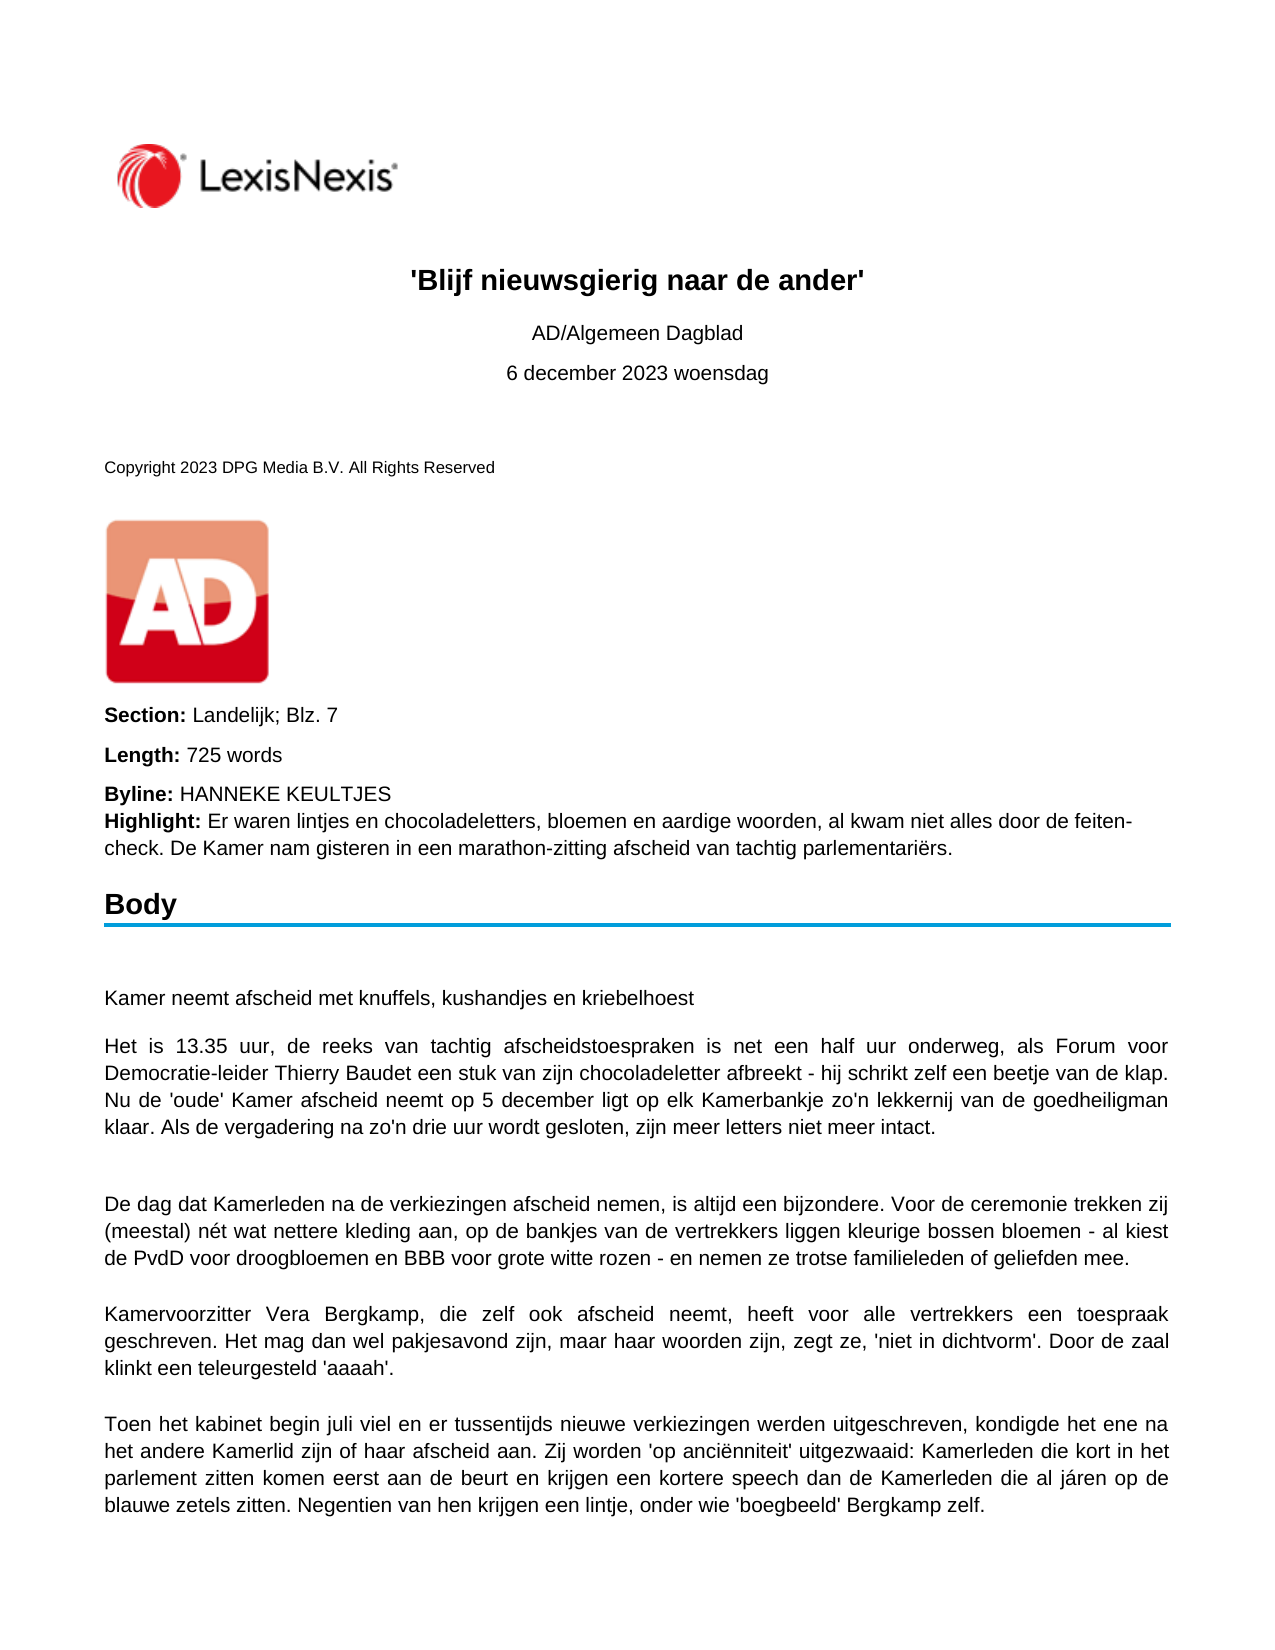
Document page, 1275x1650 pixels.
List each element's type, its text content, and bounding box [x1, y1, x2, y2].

text AD/Algemeen Dagblad [104, 318, 1171, 345]
text De dag dat Kamerleden na de verkiezingen afscheid nemen, is altijd een bijzondere. Voor de ceremonie trekken zij (meestal) nét wat nettere kleding aan, op de bankjes van de vertrekkers liggen kleurige bossen bloemen - al kiest de PvdD voor droogbloemen en BBB voor grote witte rozen - en nemen ze trotse familieleden of geliefden mee. [104, 1189, 1171, 1270]
text Highlight: Er waren lintjes en chocoladeletters, bloemen en aardige woorden, al kwam niet alles door de feiten-check. De Kamer nam gisteren in een marathon-zitting afscheid van tachtig parlementariërs. [104, 806, 1171, 860]
text Section: Landelijk; Blz. 7 [104, 700, 1171, 727]
text Length: 725 words [104, 739, 1171, 766]
text Body [104, 885, 1171, 921]
text 6 december 2023 woensdag [104, 357, 1171, 384]
text Het is 13.35 uur, de reeks van tachtig afscheidstoespraken is net een half uur onderweg, als Forum voor Democratie-leider Thierry Baudet een stuk van zijn chocoladeletter afbreekt - hij schrikt zelf een beetje van de klap. Nu de 'oude' Kamer afscheid neemt op 5 december ligt op elk Kamerbankje zo'n lekkernij van de goedheiligman klaar. Als de vergadering na zo'n drie uur wordt gesloten, zijn meer letters niet meer intact. [104, 1031, 1171, 1139]
picture [104, 144, 412, 208]
text Copyright 2023 DPG Media B.V. All Rights Reserved [104, 426, 1171, 477]
text Byline: HANNEKE KEULTJES [104, 779, 1171, 806]
text Kamervoorzitter Vera Bergkamp, die zelf ook afscheid neemt, heeft voor alle vertrekkers een toespraak geschreven. Het mag dan wel pakjesavond zijn, maar haar woorden zijn, zegt ze, 'niet in dichtvorm'. Door de zaal klinkt een teleurgesteld 'aaaah'. [104, 1299, 1171, 1380]
text Kamer neemt afscheid met knuffels, kushandjes en kriebelhoest [104, 983, 1171, 1010]
text Toen het kabinet begin juli viel en er tussentijds nieuwe verkiezingen werden uitgeschreven, kondigde het ene na het andere Kamerlid zijn of haar afscheid aan. Zij worden 'op anciënniteit' uitgezwaaid: Kamerleden die kort in het parlement zitten komen eerst aan de beurt en krijgen een kortere speech dan de Kamerleden die al járen op de blauwe zetels zitten. Negentien van hen krijgen een lintje, onder wie 'boegbeeld' Bergkamp zelf. [104, 1409, 1171, 1517]
subtitle 'Blijf nieuwsgierig naar de ander' [104, 261, 1171, 297]
